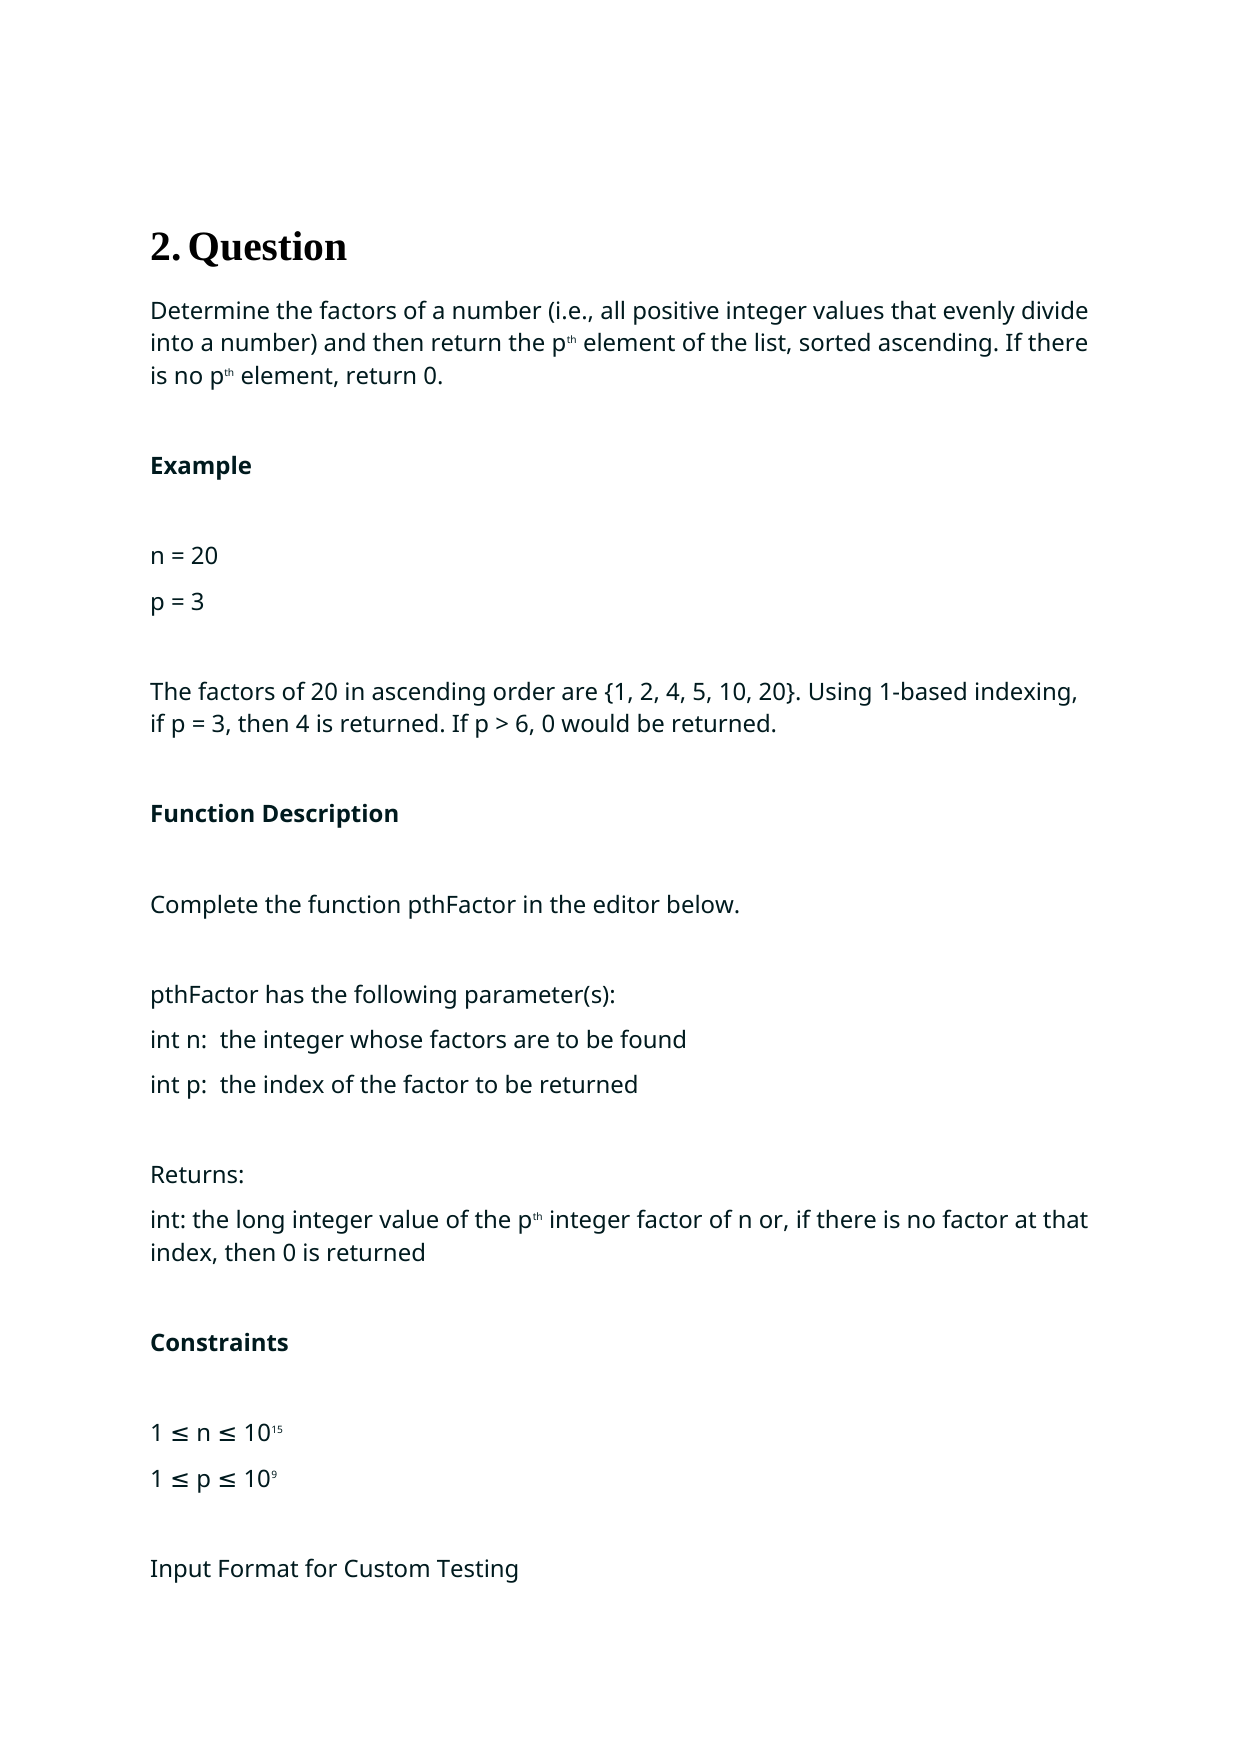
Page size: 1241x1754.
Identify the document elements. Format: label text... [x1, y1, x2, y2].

text Determine the factors of a number (i.e., all positive integer values that evenly divide into a number) and then return the pth element of the list, sorted ascending. If there is no pth element, return 0. [150, 293, 1090, 391]
text p = 3 [150, 584, 1090, 617]
text Constraints [150, 1326, 1090, 1359]
text Example [150, 449, 1090, 482]
text 1 ≤ p ≤ 109 [150, 1461, 1090, 1494]
list Question [150, 222, 1090, 270]
text int n: the integer whose factors are to be found [150, 1023, 1090, 1055]
text Function Description [150, 797, 1090, 830]
text Returns: [150, 1158, 1090, 1191]
text 1 ≤ n ≤ 1015 [150, 1416, 1090, 1449]
text The factors of 20 in ascending order are {1, 2, 4, 5, 10, 20}. Using 1-based indexing, if p = 3, then 4 is returned. If p > 6, 0 would be returned. [150, 674, 1090, 740]
text n = 20 [150, 539, 1090, 572]
text Input Format for Custom Testing [150, 1552, 1090, 1584]
text int: the long integer value of the pth integer factor of n or, if there is no factor at that index, then 0 is returned [150, 1203, 1090, 1268]
text int p: the index of the factor to be returned [150, 1068, 1090, 1101]
text Complete the function pthFactor in the editor below. [150, 887, 1090, 920]
text pthFactor has the following parameter(s): [150, 978, 1090, 1010]
